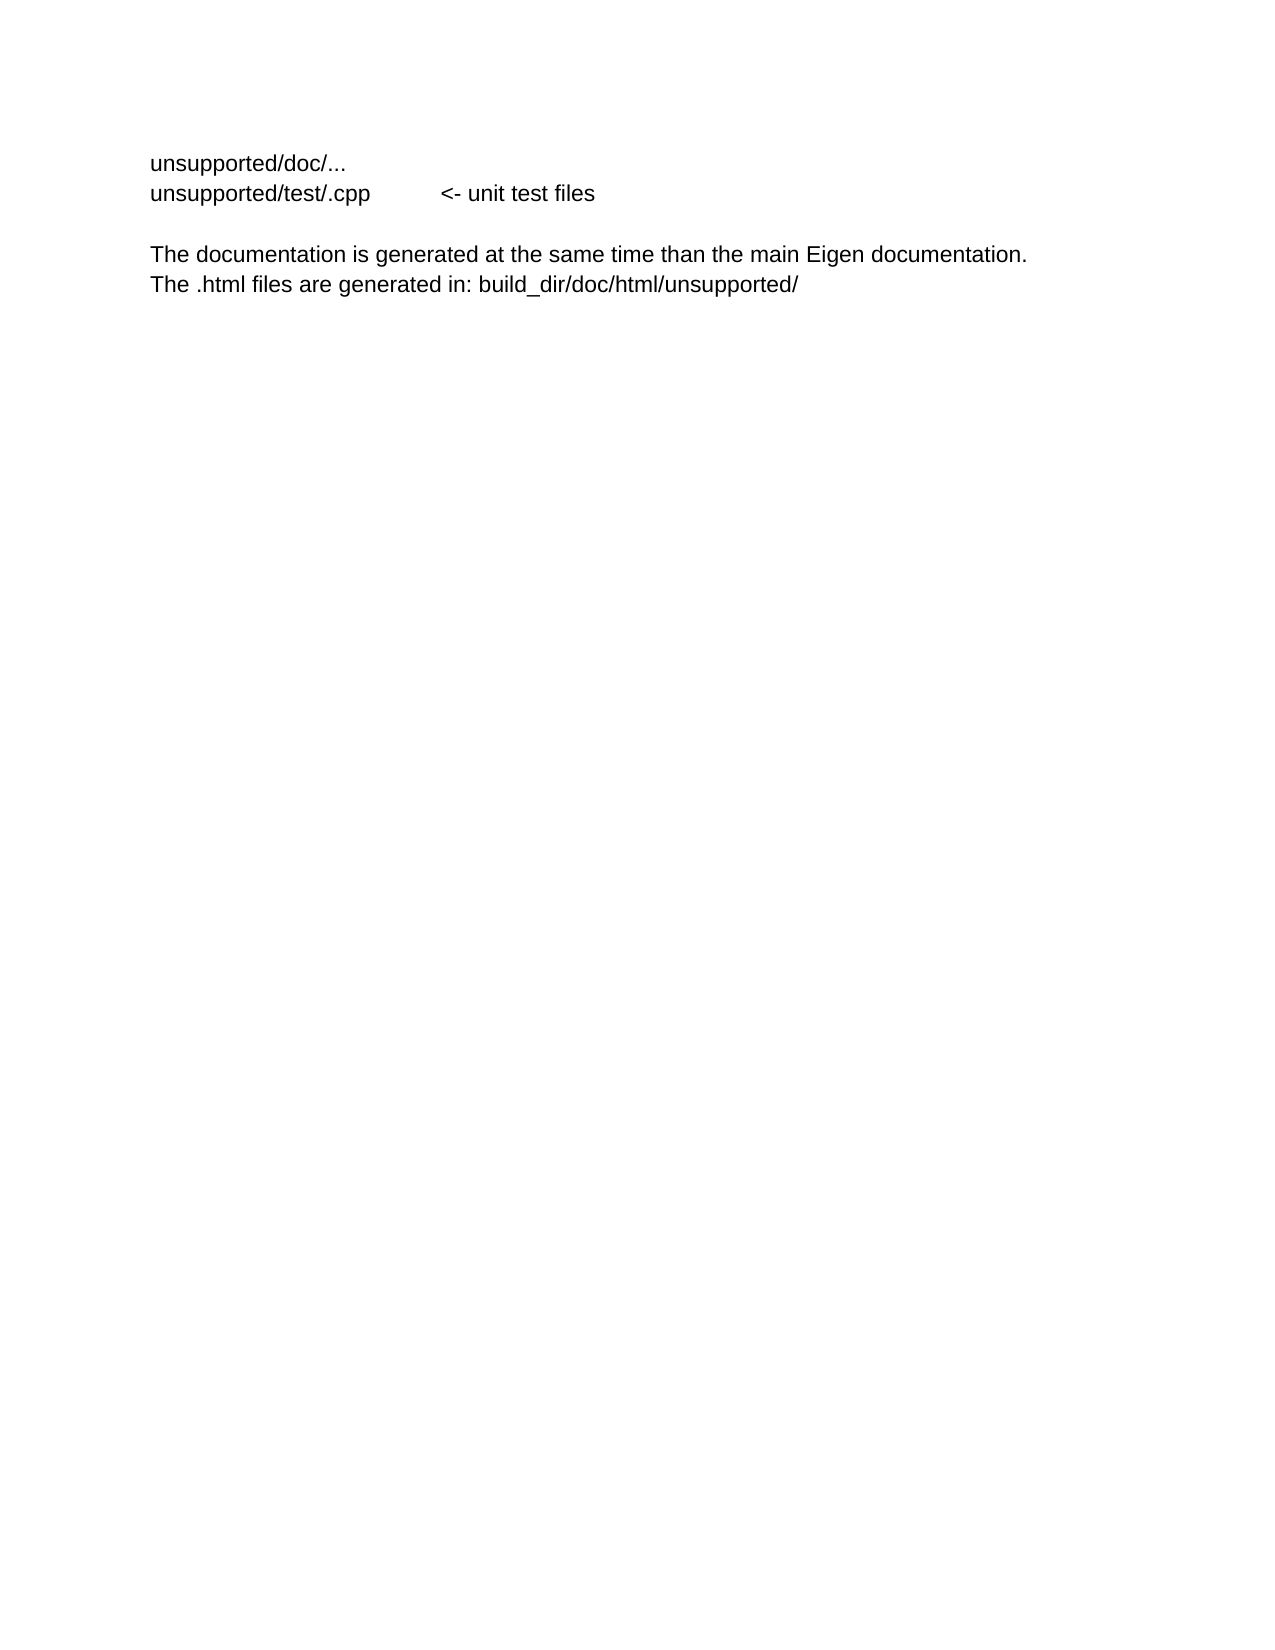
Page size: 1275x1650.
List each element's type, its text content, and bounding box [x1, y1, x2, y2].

text The .html files are generated in: build_dir/doc/html/unsupported/ [150, 271, 1125, 297]
text unsupported/test/.cpp <- unit test files [150, 180, 1125, 207]
text The documentation is generated at the same time than the main Eigen documentation. [150, 241, 1125, 267]
text unsupported/doc/... [150, 150, 1125, 176]
